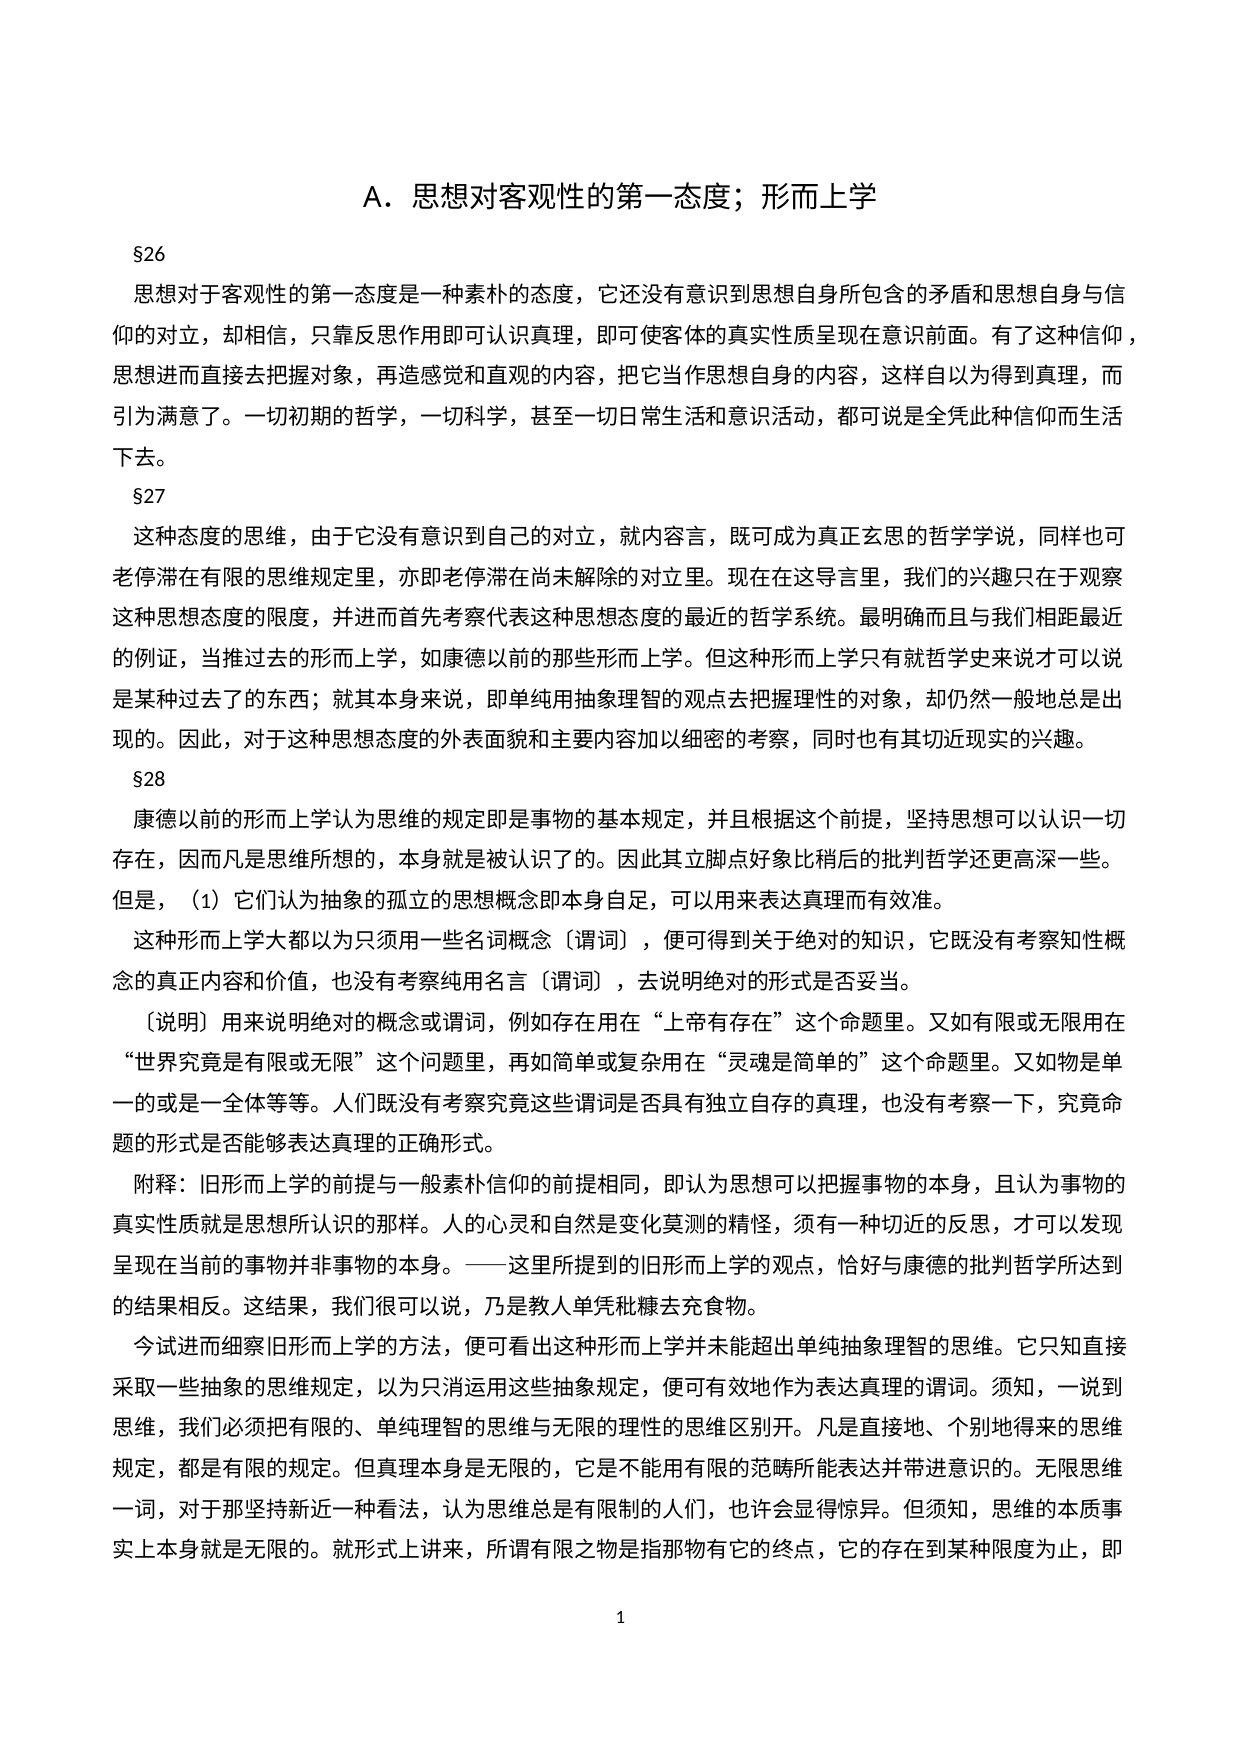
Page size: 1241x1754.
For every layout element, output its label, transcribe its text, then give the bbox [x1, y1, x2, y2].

text 思想对于客观性的第一态度是一种素朴的态度，它还没有意识到思想自身所包含的矛盾和思想自身与信仰的对立，却相信，只靠反思作用即可认识真理，即可使客体的真实性质呈现在意识前面。有了这种信仰，思想进而直接去把握对象，再造感觉和直观的内容，把它当作思想自身的内容，这样自以为得到真理，而引为满意了。一切初期的哲学，一切科学，甚至一切日常生活和意识活动，都可说是全凭此种信仰而生活下去。 [112, 277, 1128, 472]
text A．思想对客观性的第一态度；形而上学 [112, 162, 1128, 227]
text 康德以前的形而上学认为思维的规定即是事物的基本规定，并且根据这个前提，坚持思想可以认识一切存在，因而凡是思维所想的，本身就是被认识了的。因此其立脚点好象比稍后的批判哲学还更高深一些。但是，（1）它们认为抽象的孤立的思想概念即本身自足，可以用来表达真理而有效准。 [112, 801, 1128, 915]
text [112, 1329, 1128, 1564]
text 这种态度的思维，由于它没有意识到自己的对立，就内容言，既可成为真正玄思的哲学学说，同样也可老停滞在有限的思维规定里，亦即老停滞在尚未解除的对立里。现在在这导言里，我们的兴趣只在于观察这种思想态度的限度，并进而首先考察代表这种思想态度的最近的哲学系统。最明确而且与我们相距最近的例证，当推过去的形而上学，如康德以前的那些形而上学。但这种形而上学只有就哲学史来说才可以说是某种过去了的东西；就其本身来说，即单纯用抽象理智的观点去把握理性的对象，却仍然一般地总是出现的。因此，对于这种思想态度的外表面貌和主要内容加以细密的考察，同时也有其切近现实的兴趣。 [112, 519, 1128, 754]
text 这种形而上学大都以为只须用一些名词概念〔谓词〕，便可得到关于绝对的知识，它既没有考察知性概念的真正内容和价值，也没有考察纯用名言〔谓词〕，去说明绝对的形式是否妥当。 [112, 923, 1128, 996]
text 附释：旧形而上学的前提与一般素朴信仰的前提相同，即认为思想可以把握事物的本身，且认为事物的真实性质就是思想所认识的那样。人的心灵和自然是变化莫测的精怪，须有一种切近的反思，才可以发现呈现在当前的事物并非事物的本身。——这里所提到的旧形而上学的观点，恰好与康德的批判哲学所达到的结果相反。这结果，我们很可以说，乃是教人单凭秕糠去充食物。 [112, 1166, 1128, 1321]
text 〔说明〕用来说明绝对的概念或谓词，例如存在用在“上帝有存在”这个命题里。又如有限或无限用在“世界究竟是有限或无限”这个问题里，再如简单或复杂用在“灵魂是简单的”这个命题里。又如物是单一的或是一全体等等。人们既没有考察究竟这些谓词是否具有独立自存的真理，也没有考察一下，究竟命题的形式是否能够表达真理的正确形式。 [112, 1004, 1128, 1158]
text §26 [112, 237, 1128, 270]
text §27 [112, 479, 1128, 512]
text §28 [112, 762, 1128, 795]
